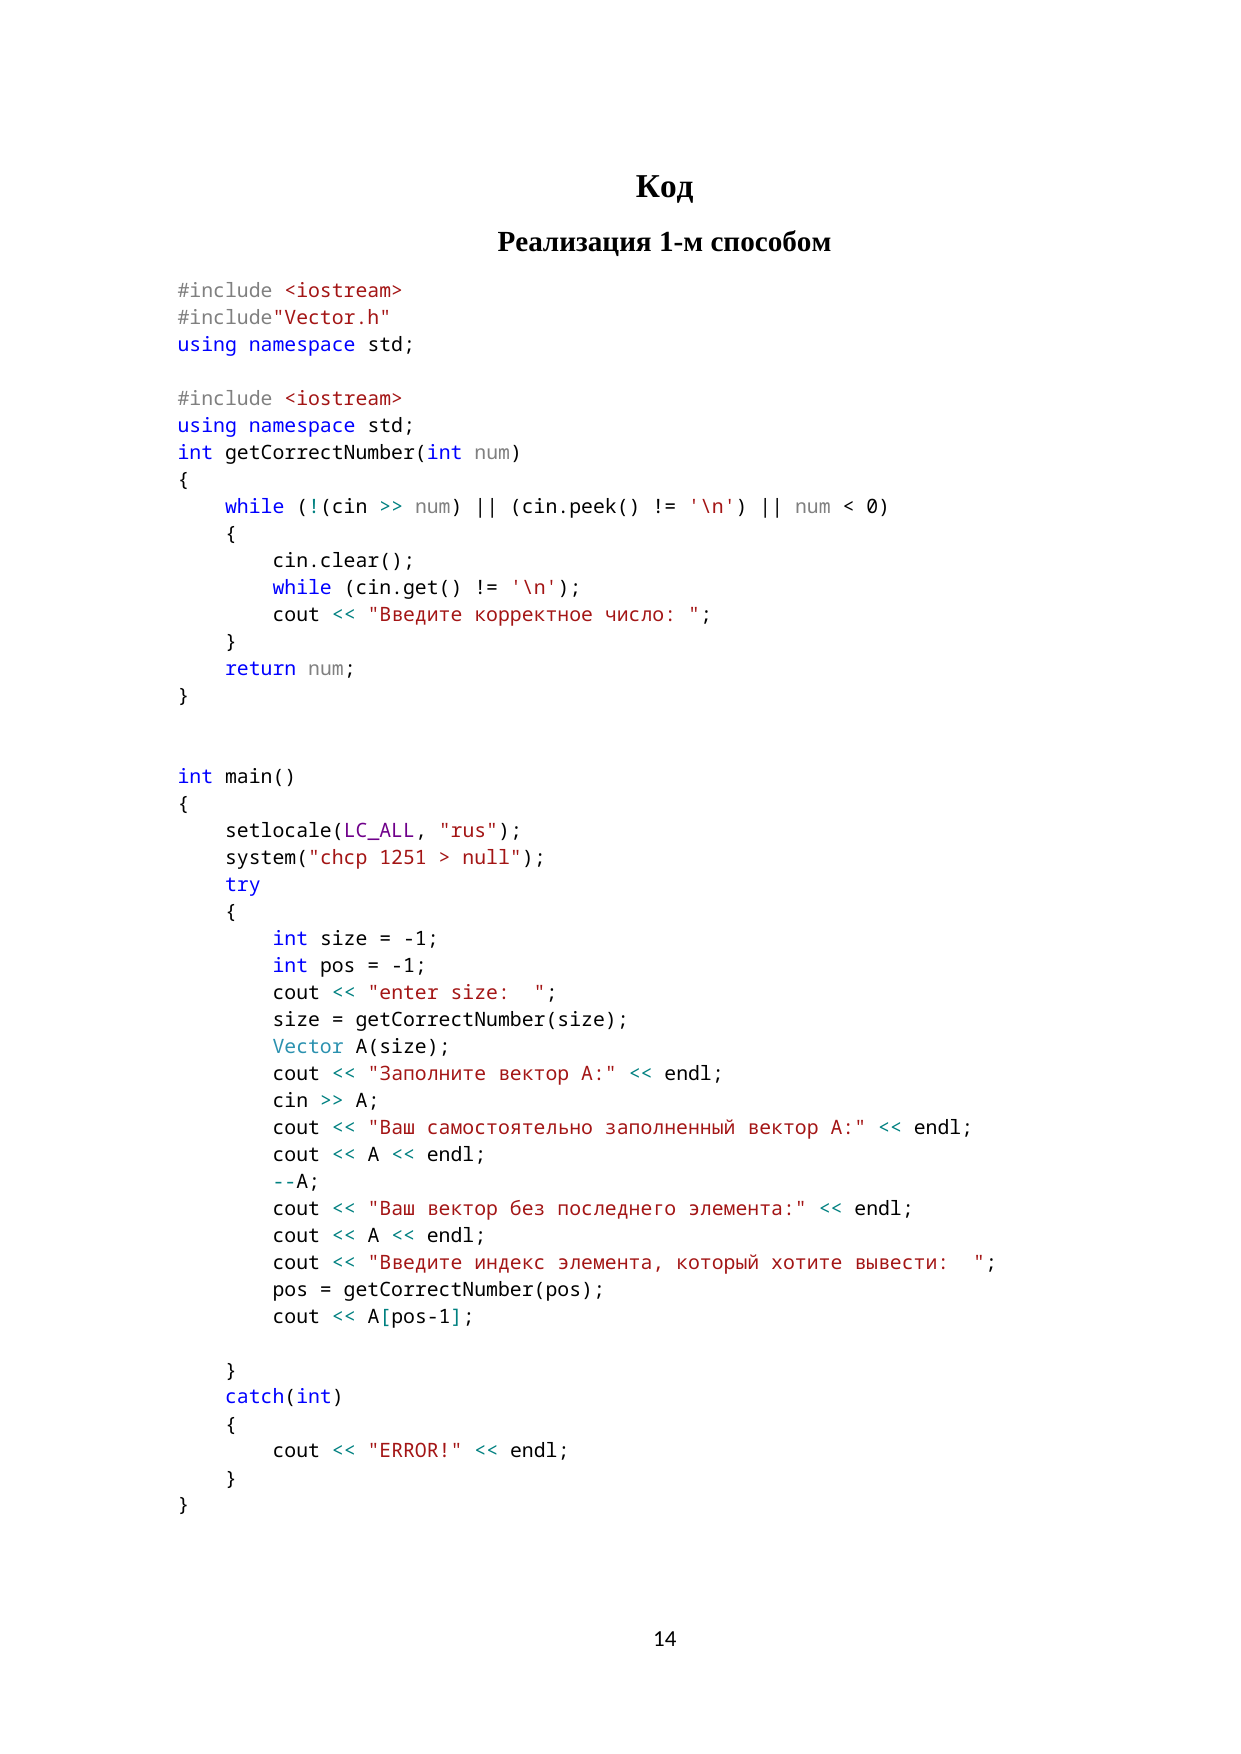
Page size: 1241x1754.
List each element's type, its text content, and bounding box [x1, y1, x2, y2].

text cout << "Введите корректное число: "; [177, 600, 1152, 627]
text using namespace std; [177, 412, 1152, 438]
text cout << "Ваш самостоятельно заполненный вектор А:" << endl; [177, 1113, 1152, 1140]
text { [177, 1410, 1152, 1437]
text } [177, 1491, 1152, 1518]
text --A; [177, 1167, 1152, 1194]
text int pos = -1; [177, 951, 1152, 978]
text cin >> A; [177, 1086, 1152, 1113]
text int main() [177, 762, 1152, 789]
text Vector A(size); [177, 1032, 1152, 1059]
text while (cin.get() != '\n'); [177, 573, 1152, 600]
text try [177, 870, 1152, 897]
text #include <iostream> [177, 277, 1152, 304]
text #include <iostream> [177, 384, 1152, 412]
text } [177, 1356, 1152, 1383]
text { [177, 519, 1152, 546]
text cout << "Ваш вектор без последнего элемента:" << endl; [177, 1194, 1152, 1221]
text { [177, 897, 1152, 924]
text cin.clear(); [177, 546, 1152, 573]
text using namespace std; [177, 331, 1152, 358]
text Реализация 1-м способом [177, 224, 1152, 257]
text cout << A[pos-1]; [177, 1302, 1152, 1329]
text pos = getCorrectNumber(pos); [177, 1275, 1152, 1302]
text while (!(cin >> num) || (cin.peek() != '\n') || num < 0) [177, 492, 1152, 519]
text int getCorrectNumber(int num) [177, 438, 1152, 466]
text Код [177, 166, 1152, 204]
text cout << A << endl; [177, 1221, 1152, 1248]
text size = getCorrectNumber(size); [177, 1005, 1152, 1032]
text #include"Vector.h" [177, 304, 1152, 331]
text cout << A << endl; [177, 1140, 1152, 1167]
text } [177, 627, 1152, 654]
text { [177, 466, 1152, 492]
text catch(int) [177, 1383, 1152, 1410]
text cout << "Заполните вектор А:" << endl; [177, 1059, 1152, 1086]
text return num; [177, 654, 1152, 681]
text cout << "Введите индекс элемента, который хотите вывести: "; [177, 1248, 1152, 1275]
text int size = -1; [177, 924, 1152, 951]
text } [177, 1464, 1152, 1491]
text { [177, 789, 1152, 816]
text cout << "enter size: "; [177, 978, 1152, 1005]
text cout << "ERROR!" << endl; [177, 1437, 1152, 1464]
text system("chcp 1251 > null"); [177, 843, 1152, 870]
text } [177, 681, 1152, 708]
text setlocale(LC_ALL, "rus"); [177, 816, 1152, 843]
